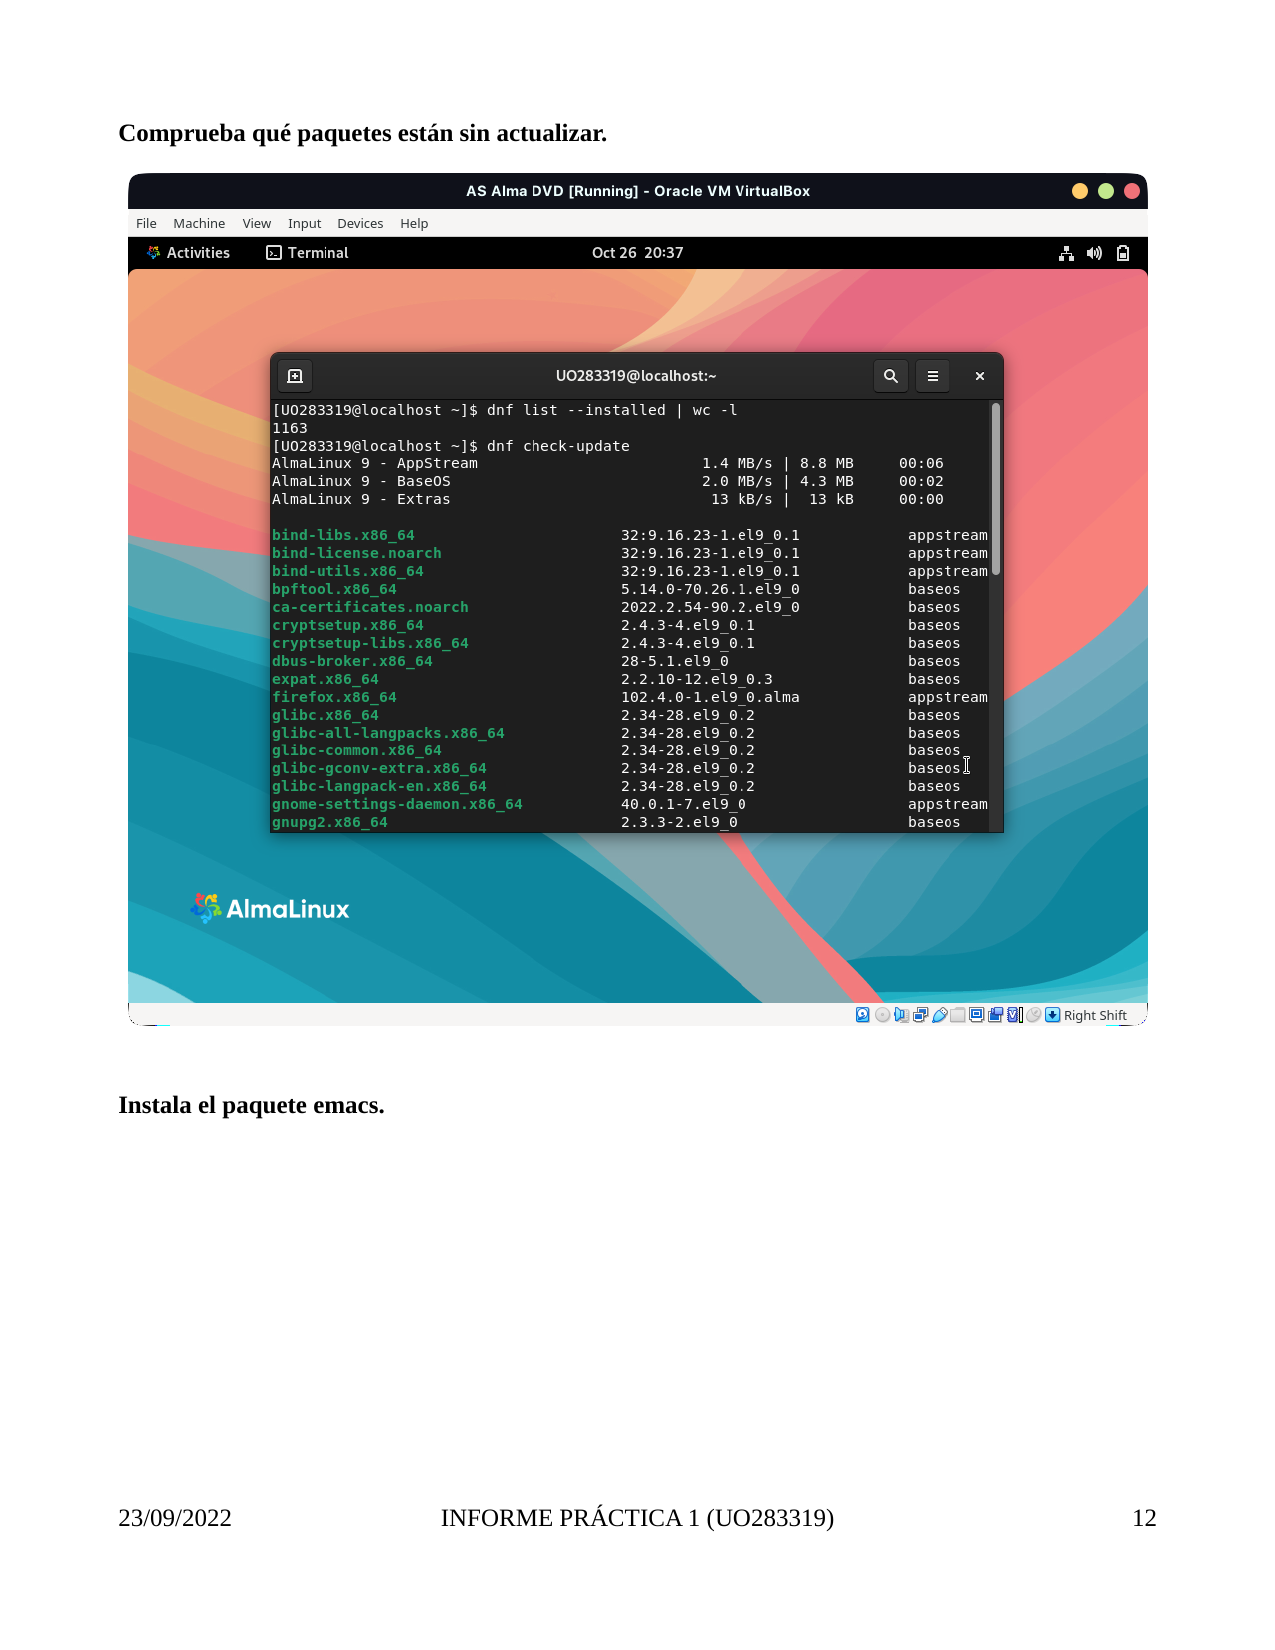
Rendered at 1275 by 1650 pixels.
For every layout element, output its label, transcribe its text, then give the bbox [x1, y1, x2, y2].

text Comprueba qué paquetes están sin actualizar. [118, 118, 1157, 147]
text Instala el paquete emacs. [118, 1035, 1157, 1119]
picture [118, 165, 1157, 1035]
